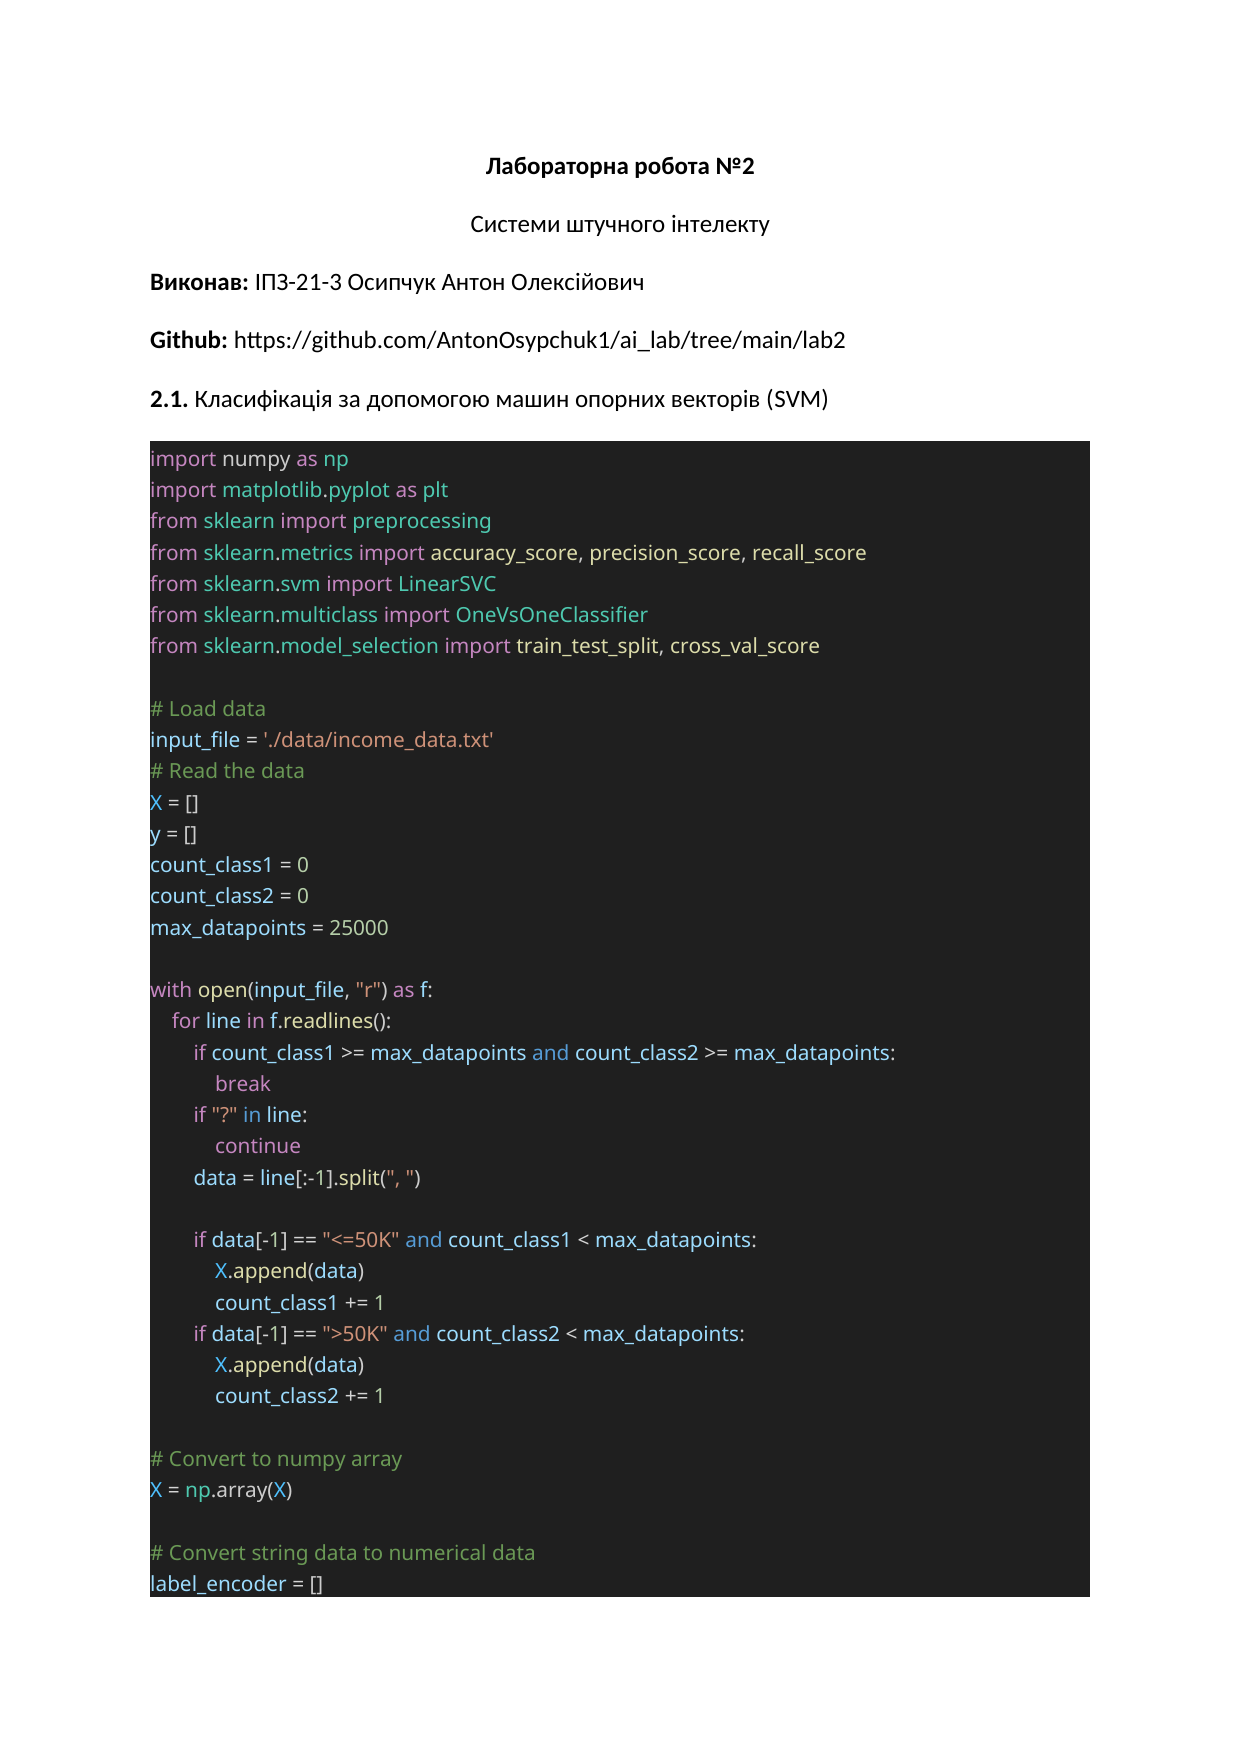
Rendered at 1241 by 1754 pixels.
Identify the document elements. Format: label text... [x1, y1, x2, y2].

text from sklearn.model_selection import train_test_split, cross_val_score [150, 629, 1090, 660]
text y = [] [150, 816, 1090, 847]
text count_class2 += 1 [150, 1379, 1090, 1410]
text if data[-1] == ">50K" and count_class2 < max_datapoints: [150, 1316, 1090, 1347]
text input_file = './data/income_data.txt' [150, 722, 1090, 754]
text # Convert string data to numerical data [150, 1535, 1090, 1566]
text 2.1. Класифікація за допомогою машин опорних векторів (SVM) [150, 383, 1090, 413]
text X.append(data) [150, 1347, 1090, 1379]
text Системи штучного інтелекту [150, 208, 1090, 239]
text for line in f.readlines(): [150, 1004, 1090, 1035]
text import matplotlib.pyplot as plt [150, 472, 1090, 504]
text count_class1 += 1 [150, 1285, 1090, 1316]
text X = [] [150, 785, 1090, 816]
text continue [150, 1129, 1090, 1160]
text # Read the data [150, 754, 1090, 785]
text if "?" in line: [150, 1097, 1090, 1129]
text max_datapoints = 25000 [150, 910, 1090, 941]
text Виконав: ІПЗ-21-3 Осипчук Антон Олексійович [150, 266, 1090, 297]
text from sklearn.multiclass import OneVsOneClassifier [150, 597, 1090, 629]
text X = np.array(X) [150, 1472, 1090, 1504]
text count_class1 = 0 [150, 847, 1090, 879]
text break [150, 1066, 1090, 1097]
text from sklearn.metrics import accuracy_score, precision_score, recall_score [150, 535, 1090, 566]
text label_encoder = [] [150, 1566, 1090, 1597]
text Github: https://github.com/AntonOsypchuk1/ai_lab/tree/main/lab2 [150, 325, 1090, 355]
text # Load data [150, 691, 1090, 722]
text with open(input_file, "r") as f: [150, 972, 1090, 1004]
text from sklearn.svm import LinearSVC [150, 566, 1090, 597]
text Лабораторна робота №2 [150, 150, 1090, 181]
text # Convert to numpy array [150, 1441, 1090, 1472]
text import numpy as np [150, 441, 1090, 472]
text count_class2 = 0 [150, 879, 1090, 910]
text from sklearn import preprocessing [150, 504, 1090, 535]
text data = line[:-1].split(", ") [150, 1160, 1090, 1191]
text if data[-1] == "<=50K" and count_class1 < max_datapoints: [150, 1222, 1090, 1254]
text X.append(data) [150, 1254, 1090, 1285]
text if count_class1 >= max_datapoints and count_class2 >= max_datapoints: [150, 1035, 1090, 1066]
